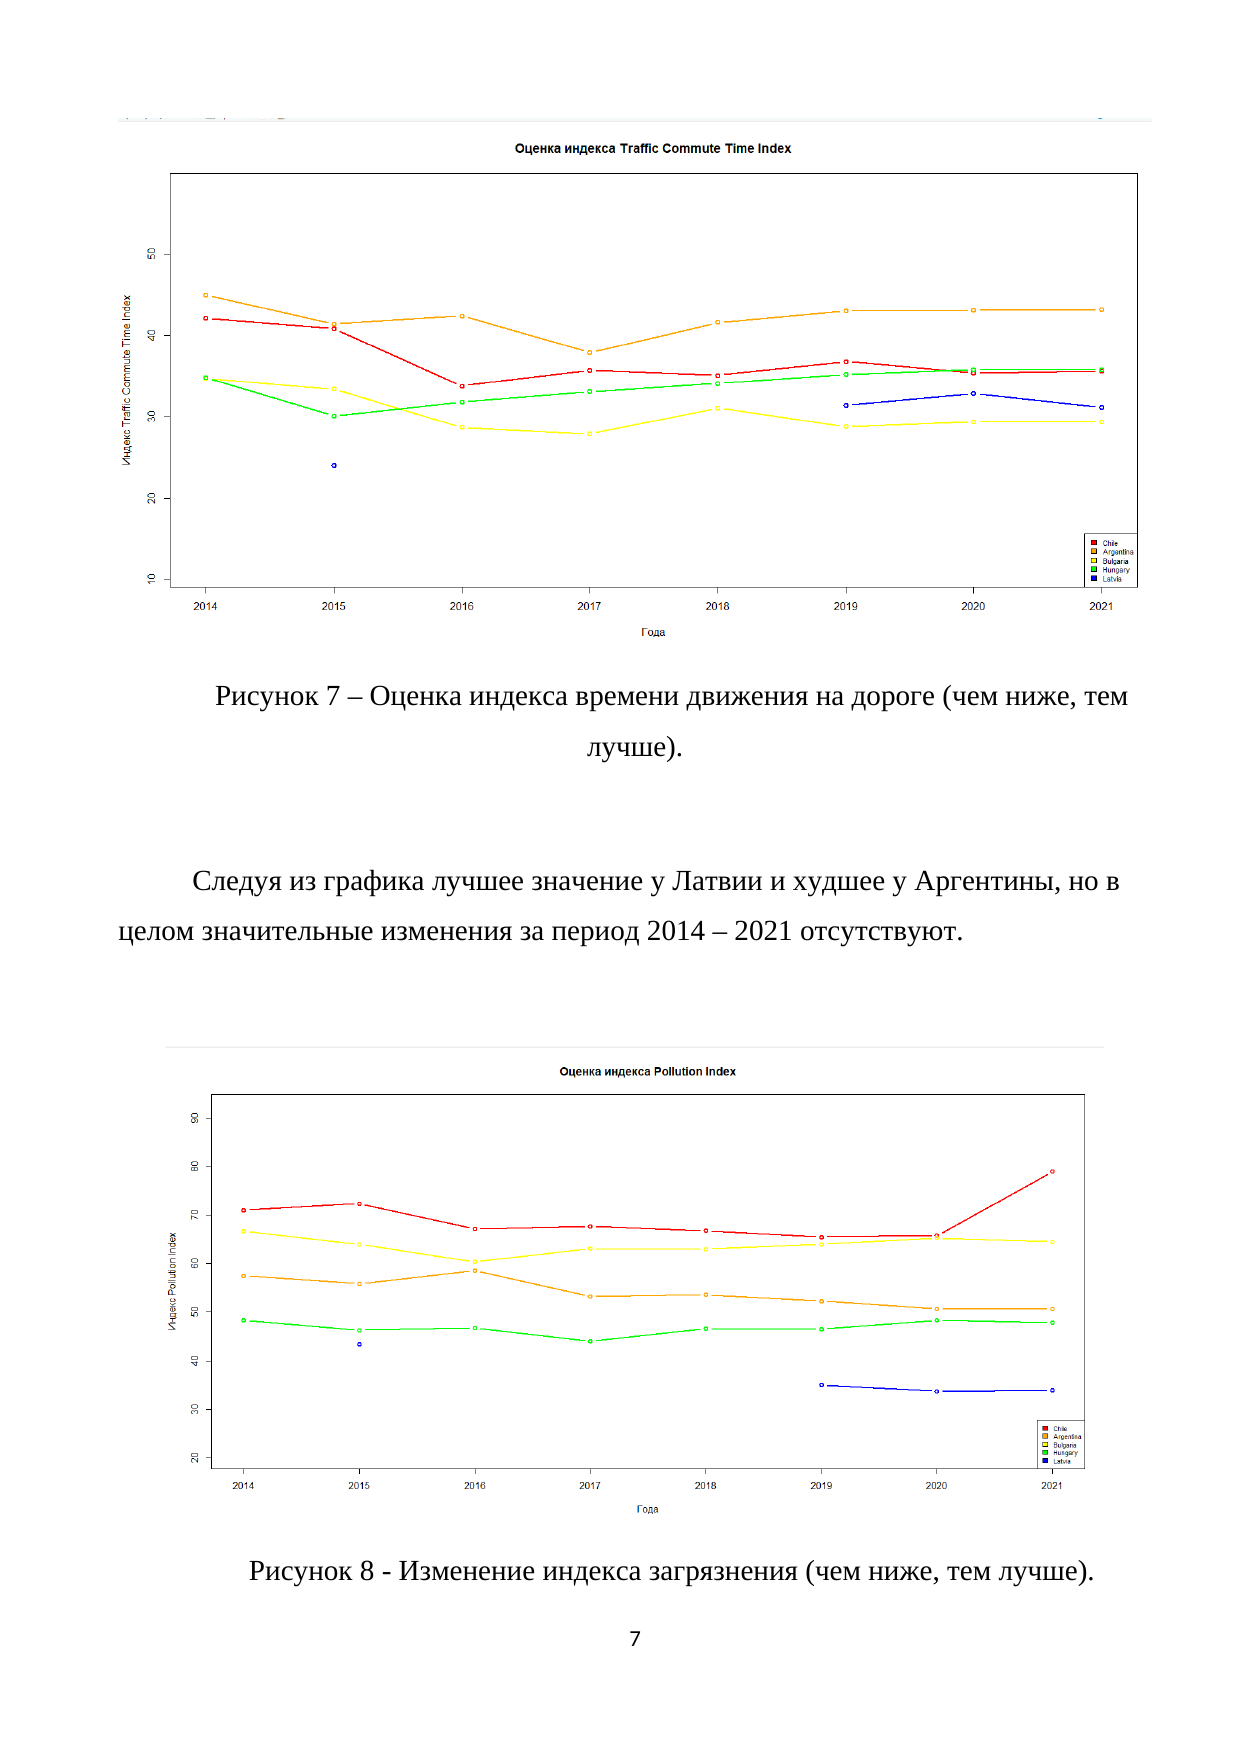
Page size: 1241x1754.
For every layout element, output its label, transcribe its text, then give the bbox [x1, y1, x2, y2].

text Рисунок 7 – Оценка индекса времени движения на дороге (чем ниже, тем лучше). [118, 678, 1152, 762]
picture [118, 118, 1152, 648]
picture [165, 1046, 1105, 1523]
text Рисунок 8 - Изменение индекса загрязнения (чем ниже, тем лучше). [118, 1553, 1152, 1587]
text Следуя из графика лучшее значение у Латвии и худшее у Аргентины, но в целом значительные изменения за период 2014 – 2021 отсутствуют. [118, 863, 1152, 946]
